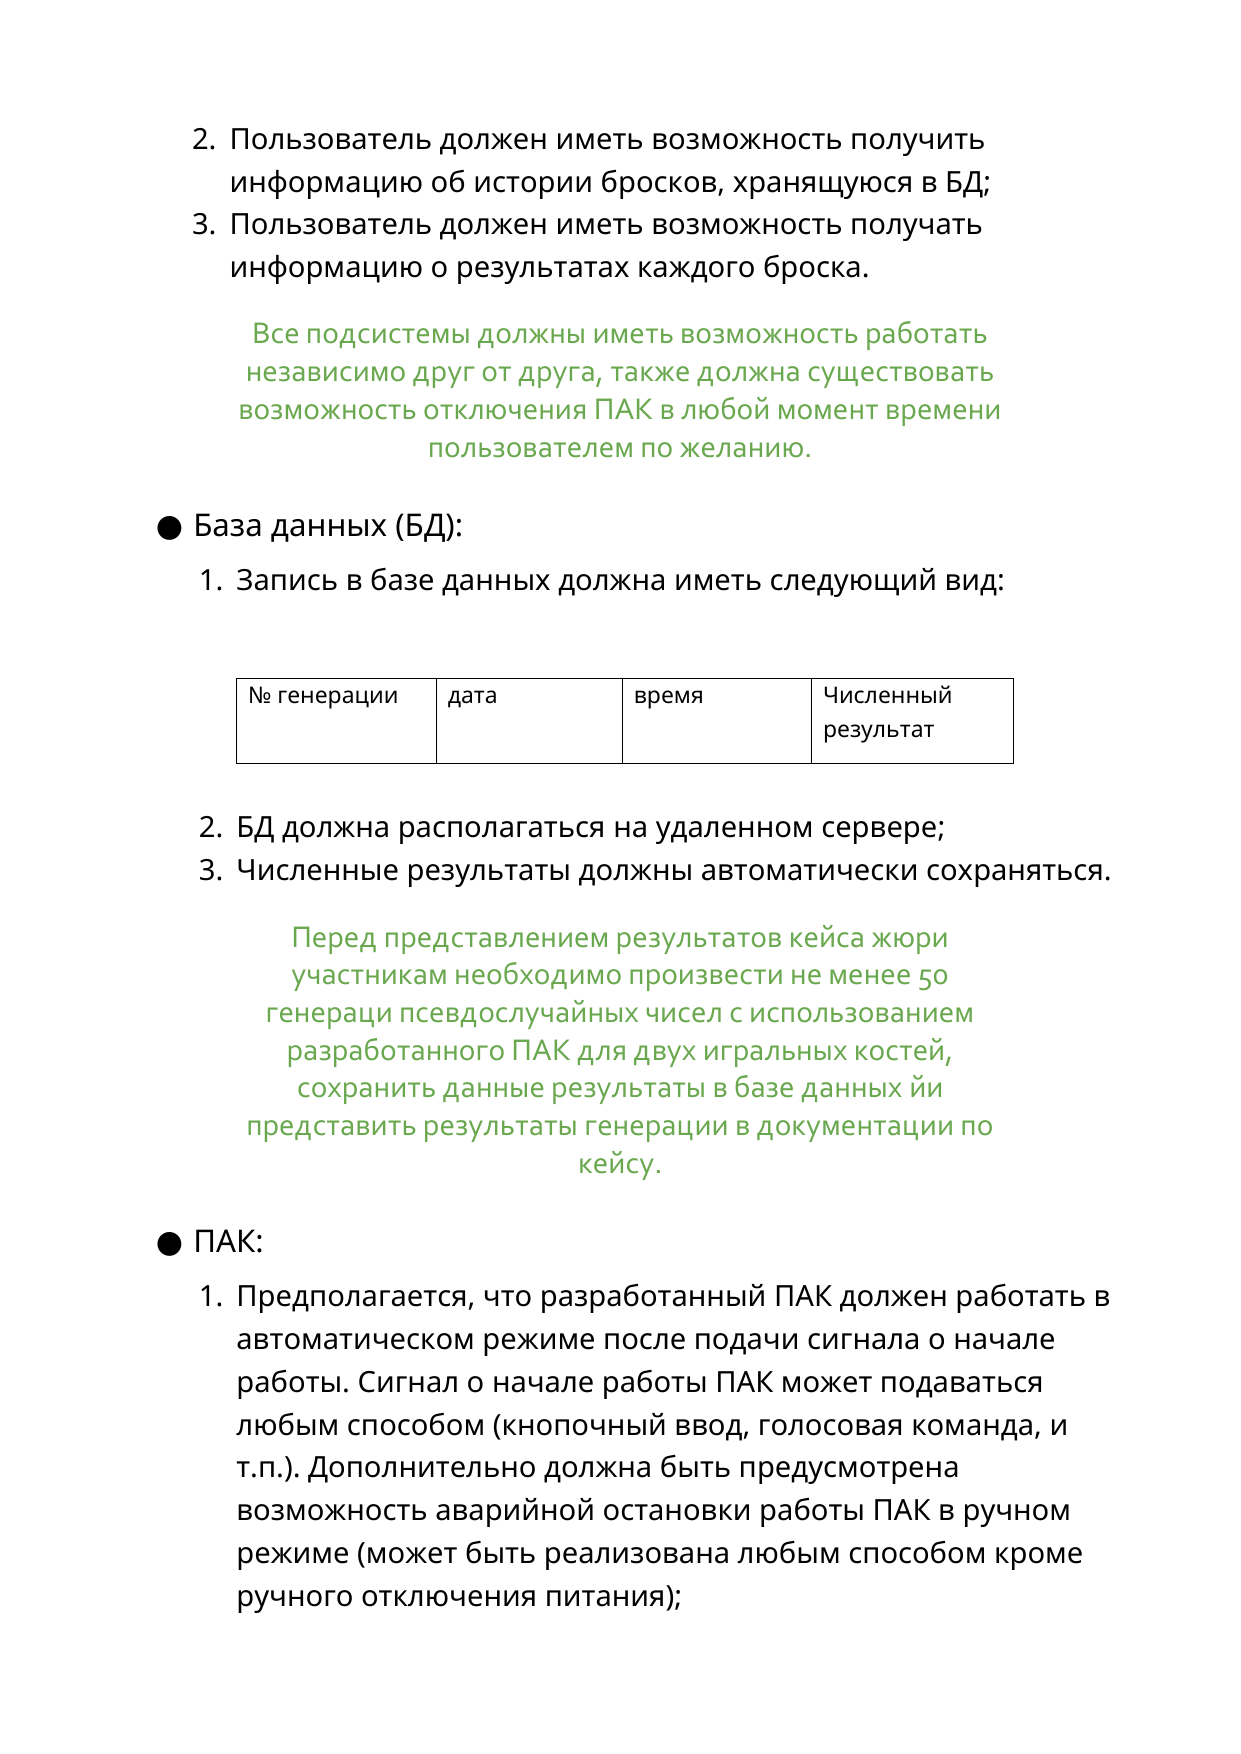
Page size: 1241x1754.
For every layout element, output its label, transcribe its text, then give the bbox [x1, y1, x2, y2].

text Все подсистемы должны иметь возможность работать независимо друг от друга, также должна существовать возможность отключения ПАК в любой момент времени пользователем по желанию. [231, 314, 1010, 465]
list Запись в базе данных должна иметь следующий вид: [199, 559, 1122, 599]
list Численные результаты должны автоматически сохраняться. [199, 849, 1122, 889]
list БД должна располагаться на удаленном сервере; [199, 807, 1122, 846]
table_header Численный результат [812, 679, 1013, 763]
list База данных (БД): [156, 490, 1122, 554]
list Пользователь должен иметь возможность получать информацию о результатах каждого броска. [192, 204, 1122, 286]
table_header дата [437, 679, 622, 763]
table_header время [623, 679, 811, 763]
list ПАК: [156, 1206, 1122, 1270]
text Перед представлением результатов кейса жюри участникам необходимо произвести не менее 50 генераци псевдослучайных чисел с использованием разработанного ПАК для двух игральных костей, сохранить данные результаты в базе данных йи представить результаты генерации в документации по кейсу. [231, 917, 1010, 1181]
table_header № генерации [237, 679, 436, 763]
list Предполагается, что разработанный ПАК должен работать в автоматическом режиме после подачи сигнала о начале работы. Сигнал о начале работы ПАК может подаваться любым способом (кнопочный ввод, голосовая команда, и т.п.). Дополнительно должна быть предусмотрена возможность аварийной остановки работы ПАК в ручном режиме (может быть реализована любым способом кроме ручного отключения питания); [199, 1275, 1122, 1615]
list Пользователь должен иметь возможность получить информацию об истории бросков, хранящуюся в БД; [192, 118, 1122, 201]
